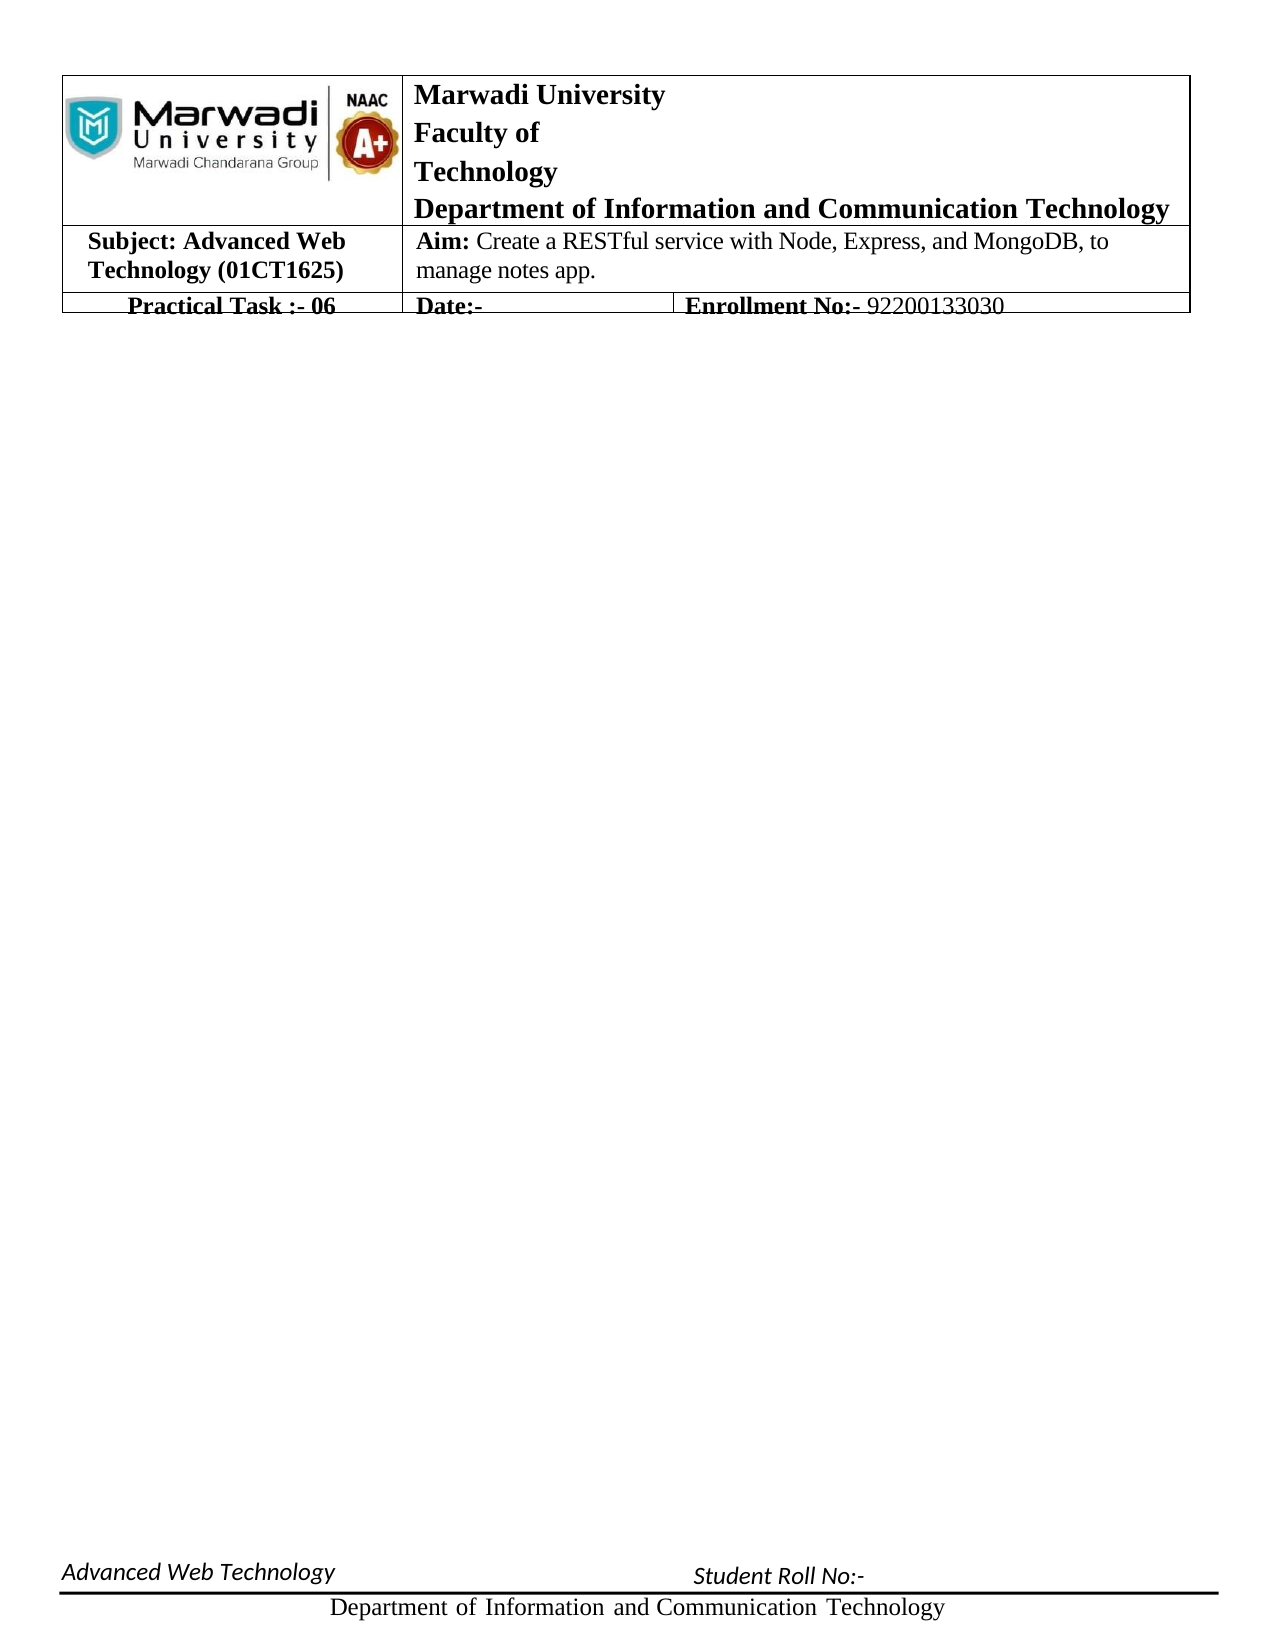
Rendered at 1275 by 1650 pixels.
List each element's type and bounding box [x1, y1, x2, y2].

picture [63, 82, 402, 183]
